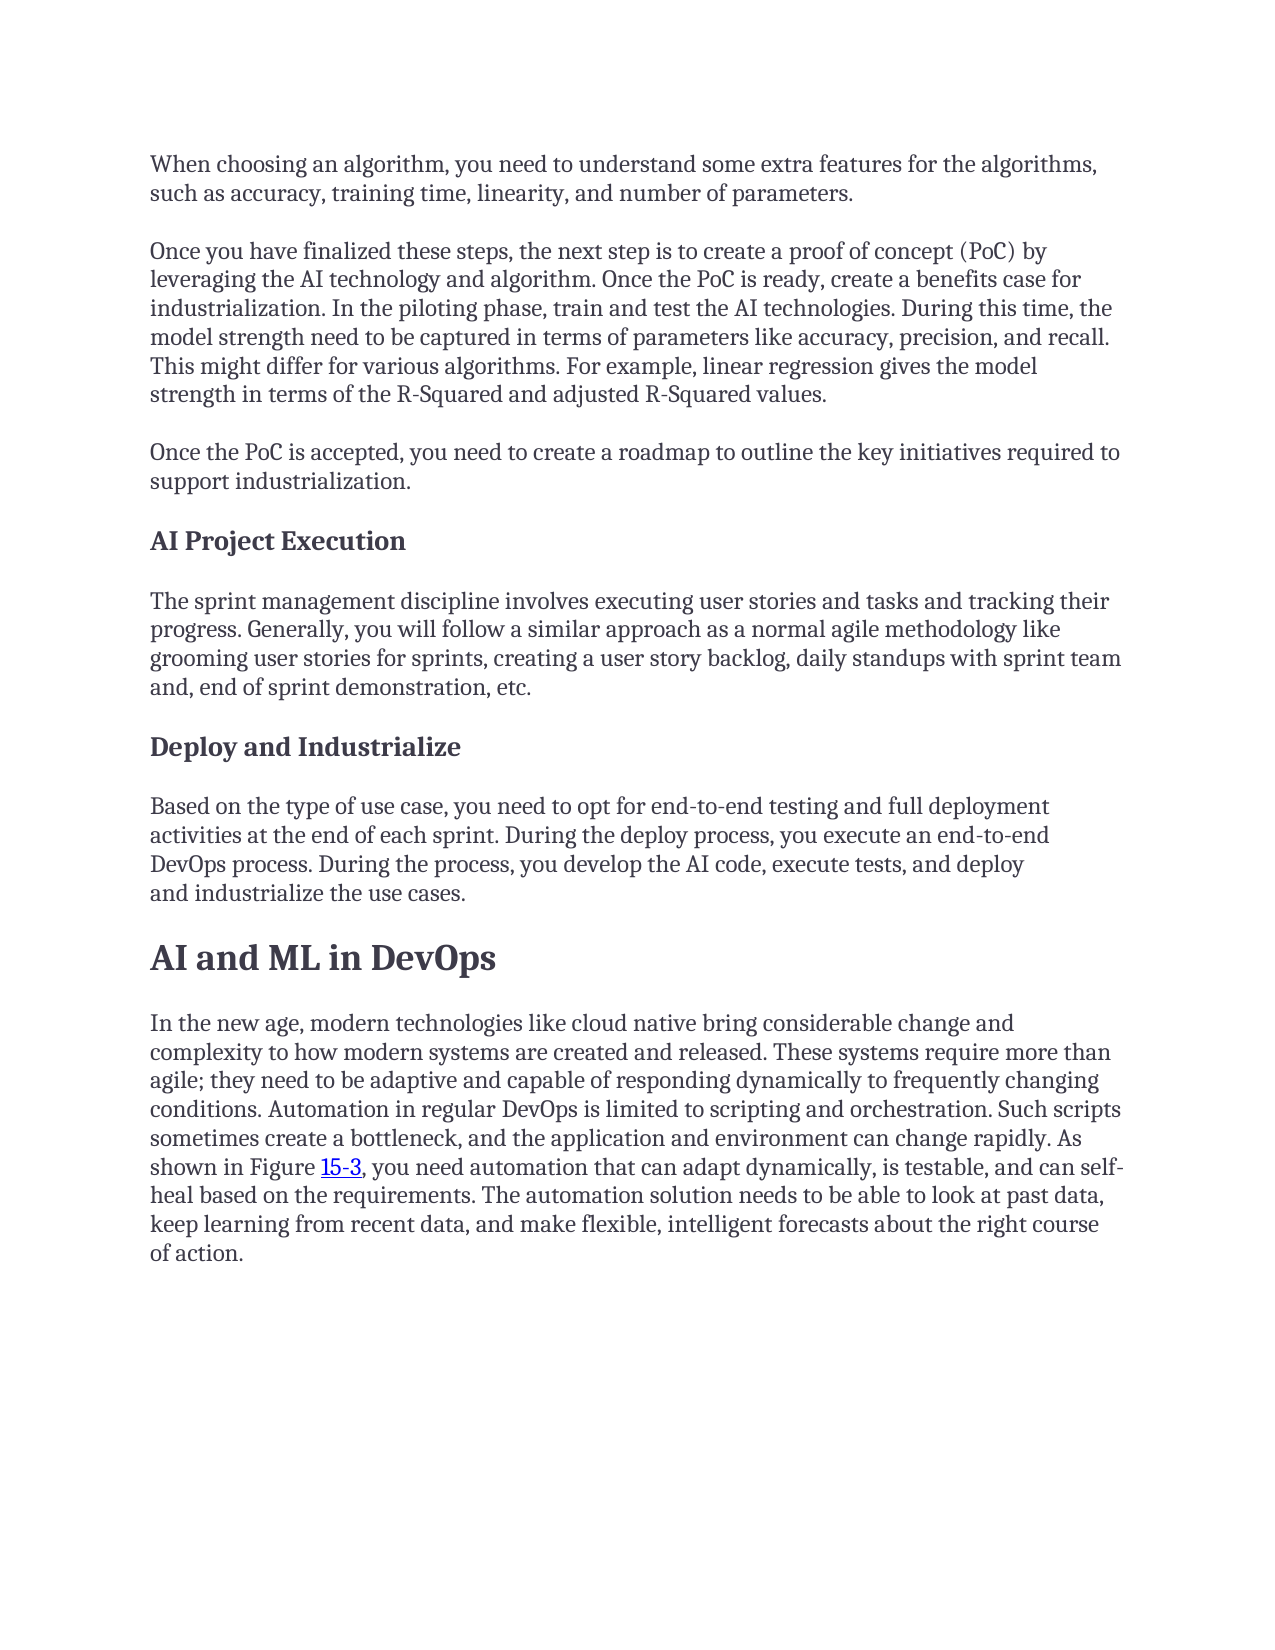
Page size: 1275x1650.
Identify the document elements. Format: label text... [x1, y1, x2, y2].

text Deploy and Industrialize [150, 731, 1125, 763]
text AI Project Execution [150, 525, 1125, 557]
text Based on the type of use case, you need to opt for end-to-end testing and full deployment activities at the end of each sprint. During the deploy process, you execute an end-to-end DevOps process. During the process, you develop the AI code, execute tests, and deploy and industrialize the use cases. [150, 792, 1125, 907]
text AI and ML in DevOps [150, 936, 1125, 979]
text Once the PoC is accepted, you need to create a roadmap to outline the key initiatives required to support industrialization. [150, 438, 1125, 496]
text Once you have finalized these steps, the next step is to create a proof of concept (PoC) by leveraging the AI technology and algorithm. Once the PoC is ready, create a benefits case for industrialization. In the piloting phase, train and test the AI technologies. During this time, the model strength need to be captured in terms of parameters like accuracy, precision, and recall. This might differ for various algorithms. For example, linear regression gives the model strength in terms of the R-Squared and adjusted R-Squared values. [150, 237, 1125, 409]
text When choosing an algorithm, you need to understand some extra features for the algorithms, such as accuracy, training time, linearity, and number of parameters. [150, 150, 1125, 207]
text The sprint management discipline involves executing user stories and tasks and tracking their progress. Generally, you will follow a similar approach as a normal agile methodology like grooming user stories for sprints, creating a user story backlog, daily standups with sprint team and, end of sprint demonstration, etc. [150, 587, 1125, 702]
text In the new age, modern technologies like cloud native bring considerable change and complexity to how modern systems are created and released. These systems require more than agile; they need to be adaptive and capable of responding dynamically to frequently changing conditions. Automation in regular DevOps is limited to scripting and orchestration. Such scripts sometimes create a bottleneck, and the application and environment can change rapidly. As shown in Figure 15-3, you need automation that can adapt dynamically, is testable, and can self-heal based on the requirements. The automation solution needs to be able to look at past data, keep learning from recent data, and make flexible, intelligent forecasts about the right course of action. [150, 1009, 1125, 1267]
